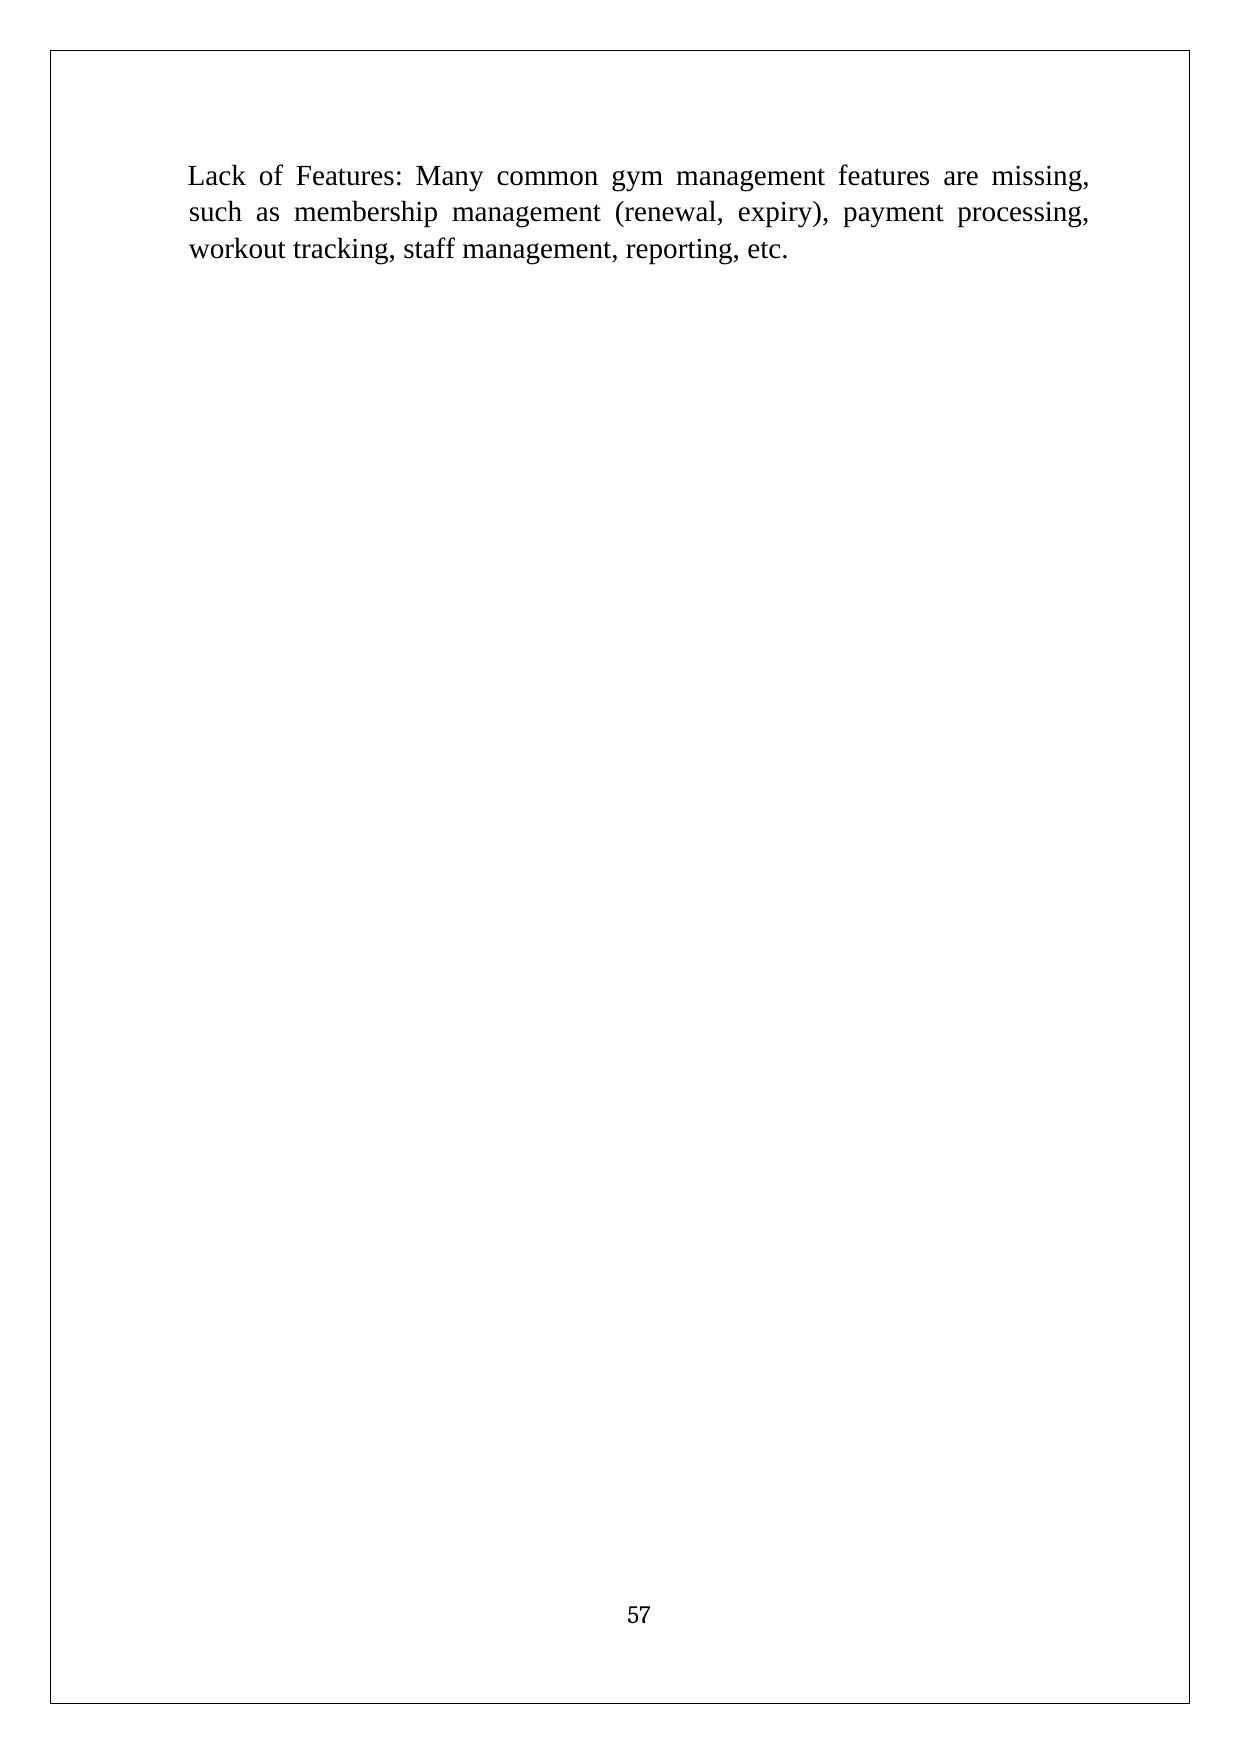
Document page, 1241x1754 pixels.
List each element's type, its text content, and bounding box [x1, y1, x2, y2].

text Lack of Features: Many common gym management features are missing, such as membership management (renewal, expiry), payment processing, workout tracking, staff management, reporting, etc. [187, 158, 1090, 265]
